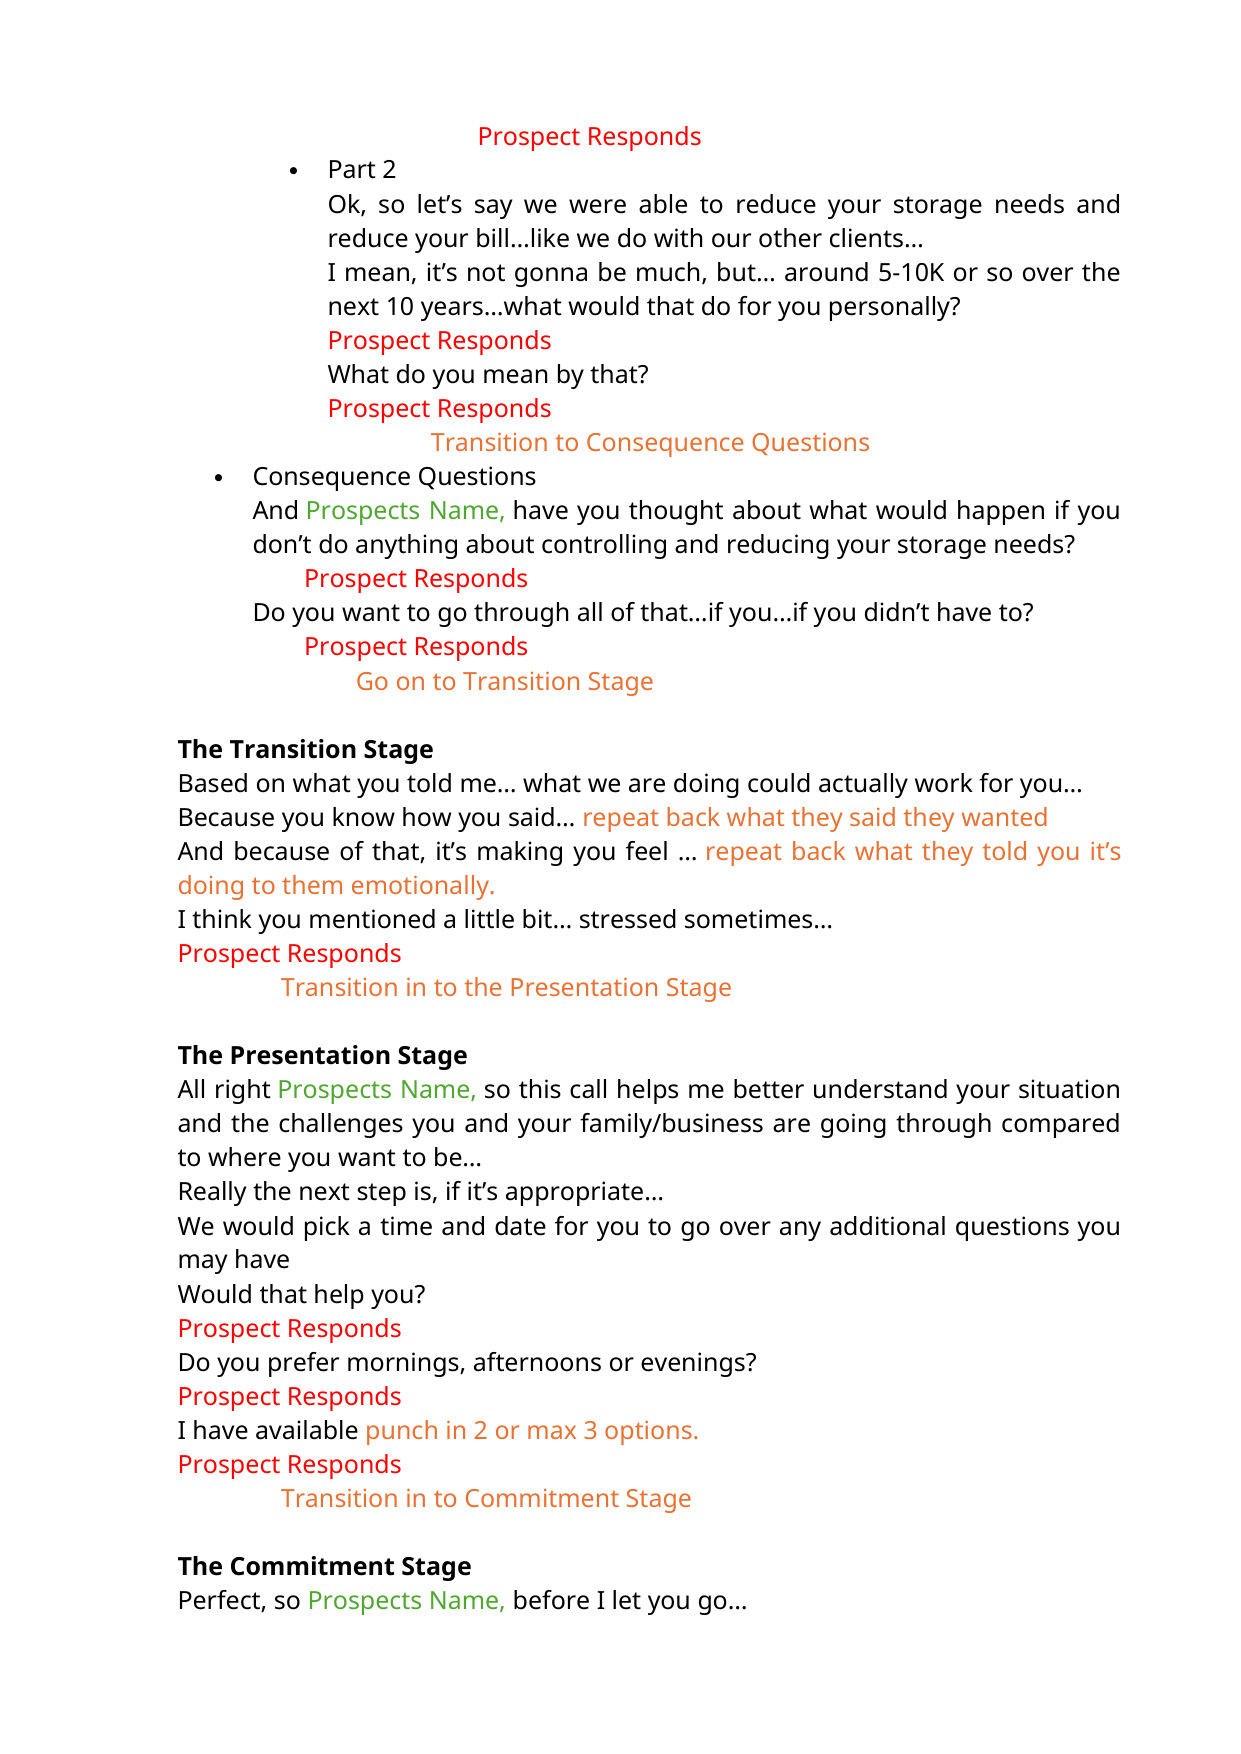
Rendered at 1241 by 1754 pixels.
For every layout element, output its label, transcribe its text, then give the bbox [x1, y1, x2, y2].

text The Transition Stage [177, 731, 1122, 765]
text I have available punch in 2 or max 3 options. [177, 1412, 1122, 1447]
text What do you mean by that? [327, 357, 1122, 391]
text Prospect Responds [327, 322, 1122, 357]
text We would pick a time and date for you to go over any additional questions you may have [177, 1208, 1122, 1276]
text All right Prospects Name, so this call helps me better understand your situation and the challenges you and your family/business are going through compared to where you want to be… [177, 1072, 1122, 1174]
text Because you know how you said… repeat back what they said they wanted [177, 799, 1122, 833]
text The Commitment Stage [177, 1549, 1122, 1583]
text Prospect Responds [177, 1378, 1122, 1412]
text Prospect Responds [177, 1310, 1122, 1344]
text Prospect Responds [252, 561, 1122, 595]
text And Prospects Name, have you thought about what would happen if you don’t do anything about controlling and reducing your storage needs? [252, 493, 1122, 561]
text Transition to Consequence Questions [327, 425, 1122, 459]
list Consequence Questions [215, 459, 1122, 493]
text Do you prefer mornings, afternoons or evenings? [177, 1344, 1122, 1378]
text Transition in to the Presentation Stage [177, 970, 1122, 1004]
text Prospect Responds [477, 118, 1122, 152]
text Prospect Responds [327, 391, 1122, 425]
text Go on to Transition Stage [252, 663, 1122, 697]
text Really the next step is, if it’s appropriate… [177, 1174, 1122, 1208]
text I mean, it’s not gonna be much, but… around 5-10K or so over the next 10 years…what would that do for you personally? [327, 254, 1122, 322]
text Prospect Responds [252, 629, 1122, 663]
text The Presentation Stage [177, 1038, 1122, 1072]
text I think you mentioned a little bit… stressed sometimes… [177, 902, 1122, 936]
text Do you want to go through all of that…if you…if you didn’t have to? [252, 595, 1122, 629]
list Part 2 [290, 152, 1122, 186]
text Transition in to Commitment Stage [177, 1481, 1122, 1515]
text Perfect, so Prospects Name, before I let you go… [177, 1583, 1122, 1617]
text Prospect Responds [177, 1447, 1122, 1481]
text Would that help you? [177, 1276, 1122, 1310]
text Prospect Responds [177, 936, 1122, 970]
text Based on what you told me… what we are doing could actually work for you… [177, 765, 1122, 799]
text Ok, so let’s say we were able to reduce your storage needs and reduce your bill…like we do with our other clients… [327, 186, 1122, 254]
text And because of that, it’s making you feel … repeat back what they told you it’s doing to them emotionally. [177, 833, 1122, 902]
